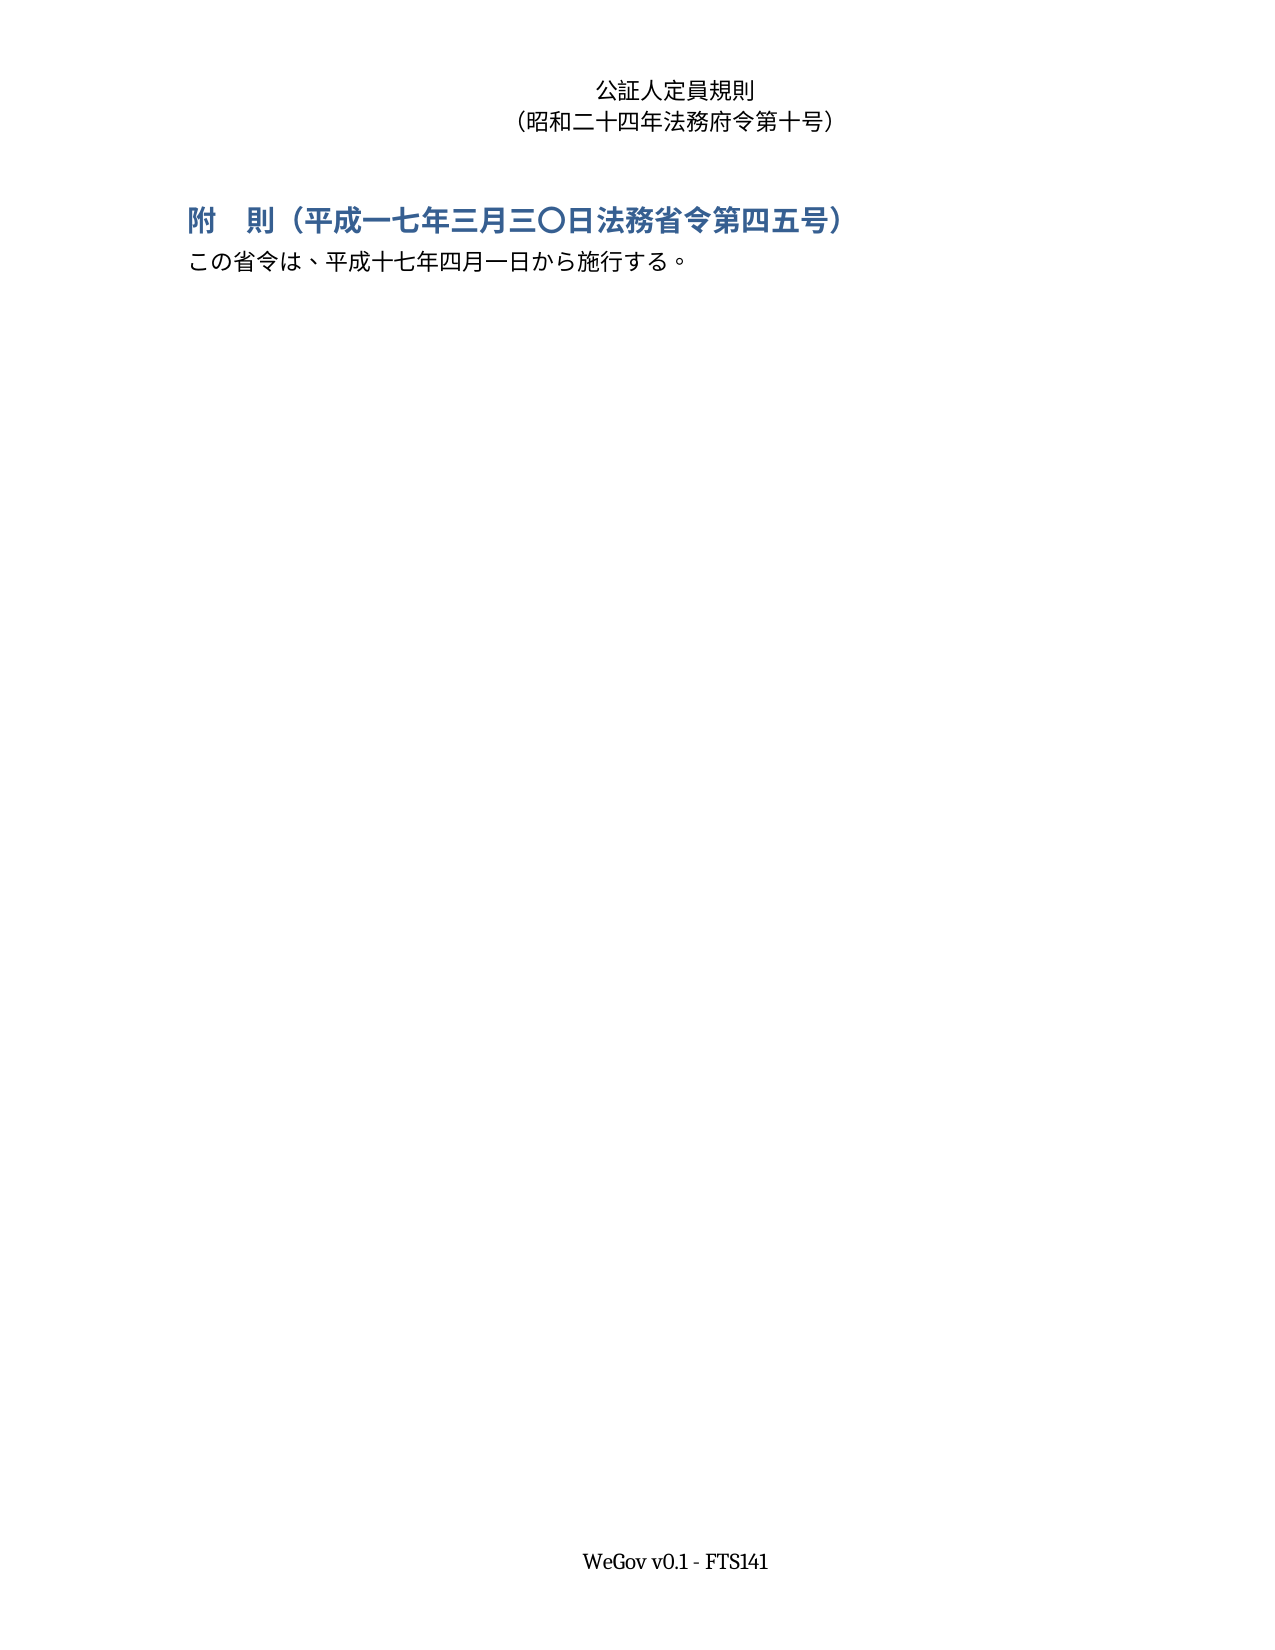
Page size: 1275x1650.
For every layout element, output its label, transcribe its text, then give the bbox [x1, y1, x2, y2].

text この省令は、平成十七年四月一日から施行する。 [187, 246, 1087, 277]
subtitle 附 則（平成一七年三月三〇日法務省令第四五号） [187, 200, 1087, 240]
